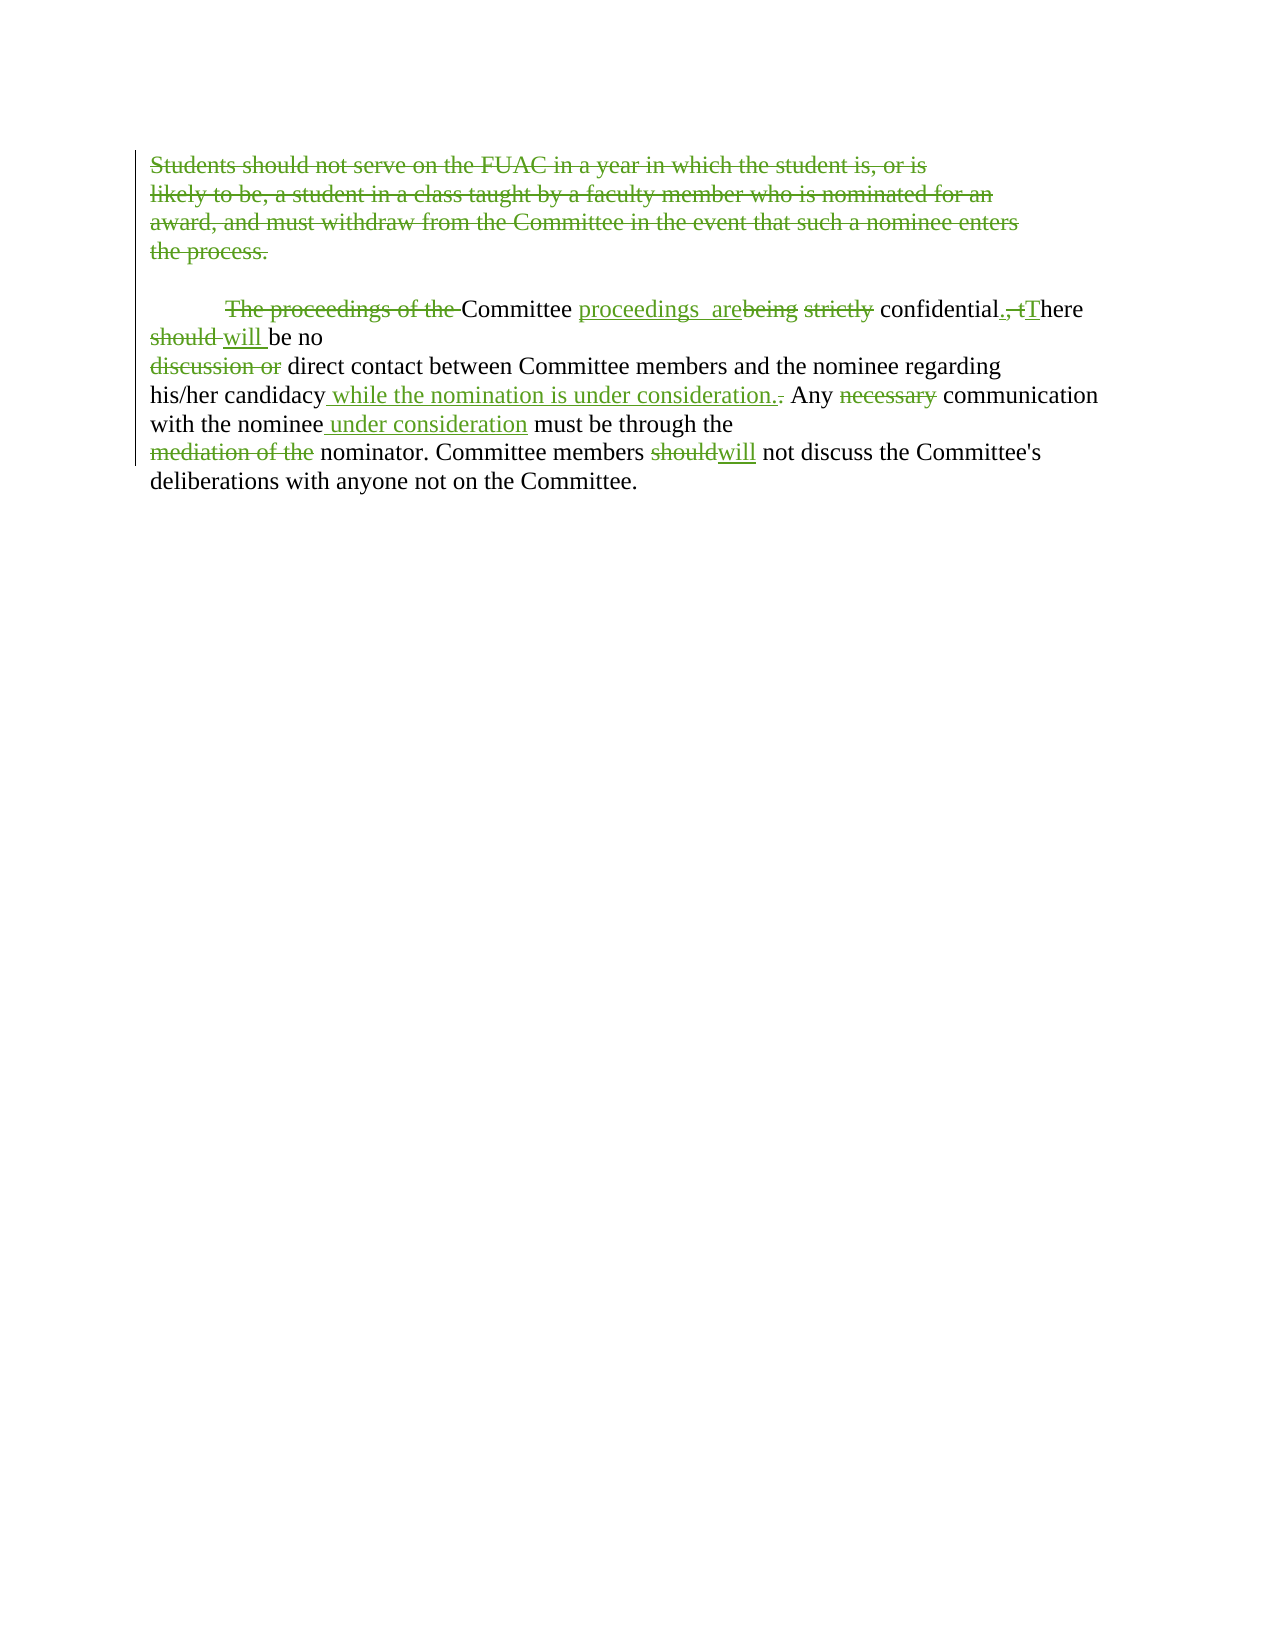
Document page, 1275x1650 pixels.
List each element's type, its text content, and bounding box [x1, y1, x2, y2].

text Committee confidentialhere be no [150, 294, 1125, 351]
text nominator. Committee members not discuss the Committee's [150, 437, 1125, 466]
text his/her candidacy Any communication with the nominee must be through the [150, 380, 1125, 437]
text direct contact between Committee members and the nominee regarding [150, 351, 1125, 380]
text deliberations with anyone not on the Committee. [150, 466, 1125, 495]
